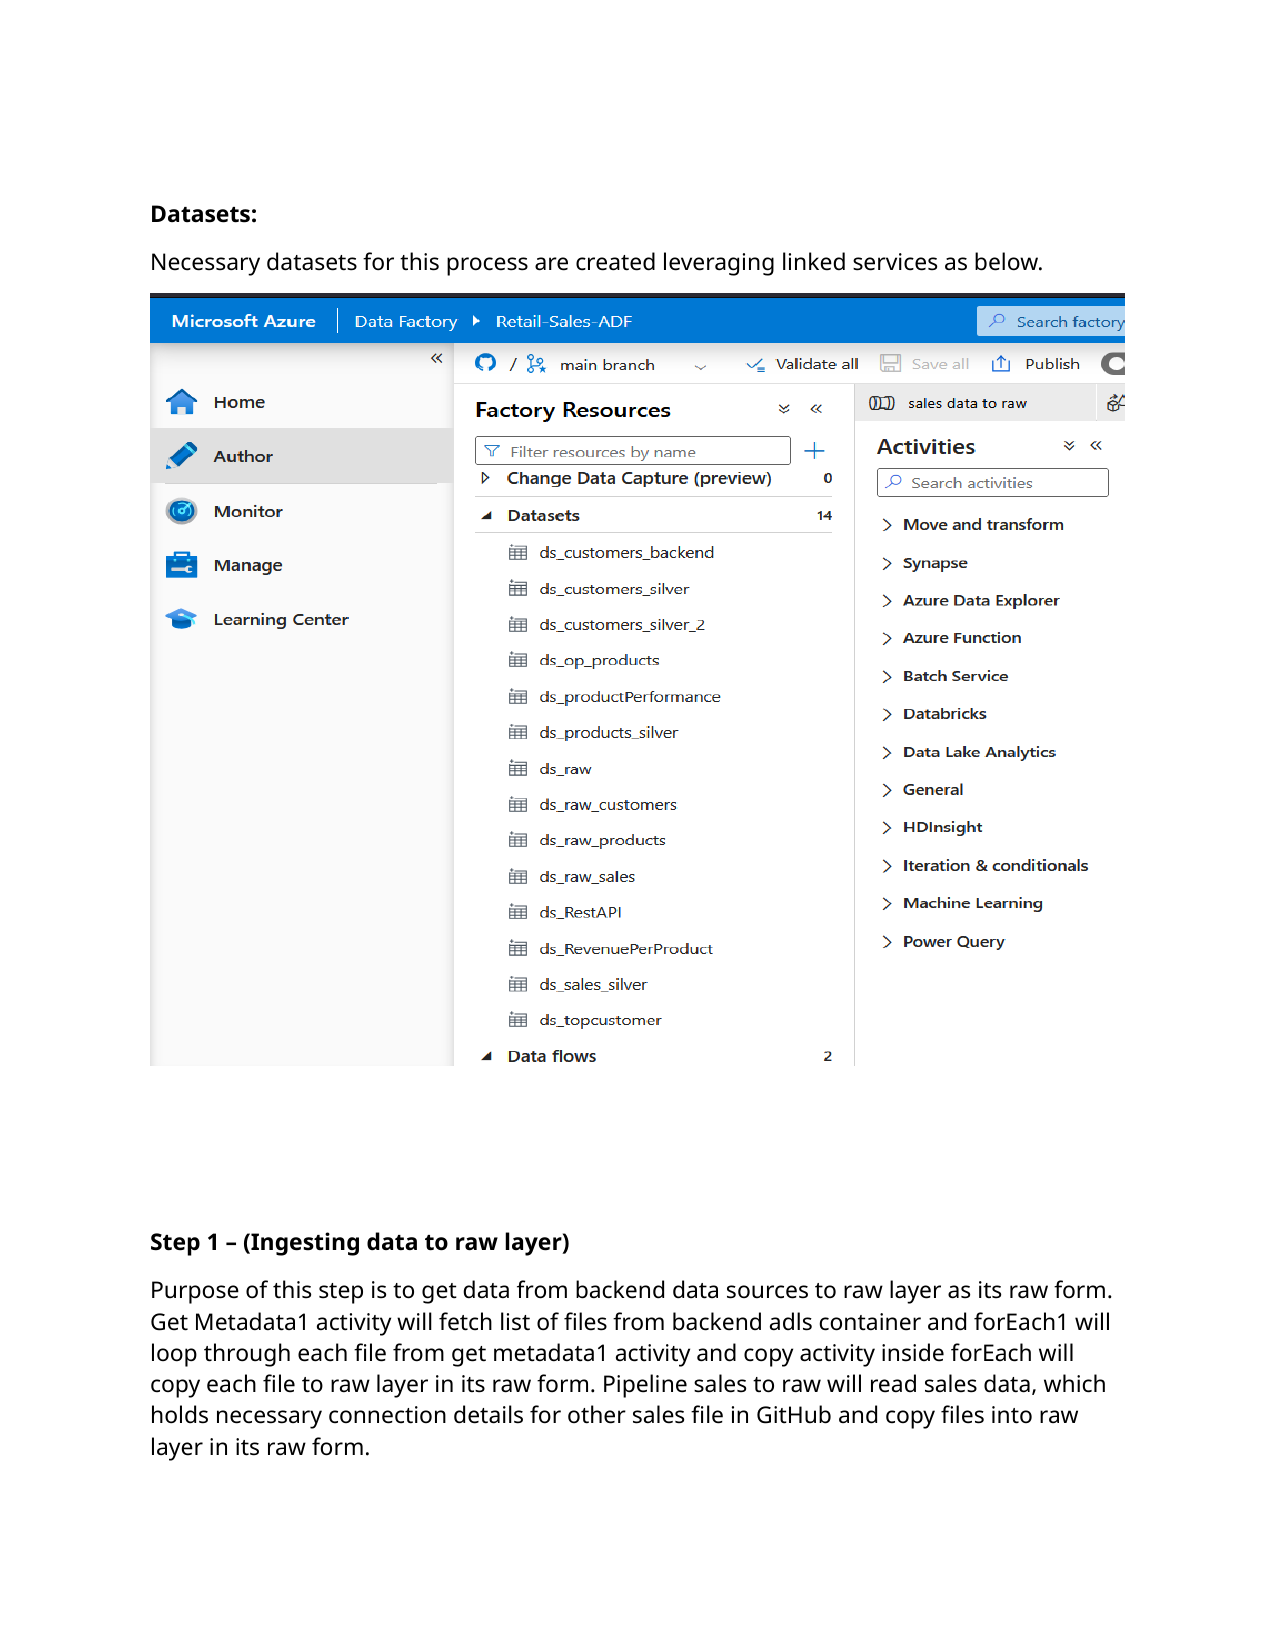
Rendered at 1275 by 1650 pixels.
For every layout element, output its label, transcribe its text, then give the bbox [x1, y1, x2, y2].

picture [150, 293, 1125, 1066]
text Step 1 – (Ingesting data to raw layer) [150, 1226, 1125, 1258]
text Purpose of this step is to get data from backend data sources to raw layer as its raw form. Get Metadata1 activity will fetch list of files from backend adls container and forEach1 will loop through each file from get metadata1 activity and copy activity inside forEach will copy each file to raw layer in its raw form. Pipeline sales to raw will read sales data, which holds necessary connection details for other sales file in GitHub and copy files into raw layer in its raw form. [150, 1274, 1125, 1462]
text Datasets: [150, 198, 1125, 229]
text Necessary datasets for this process are created leveraging linked services as below. [150, 246, 1125, 277]
